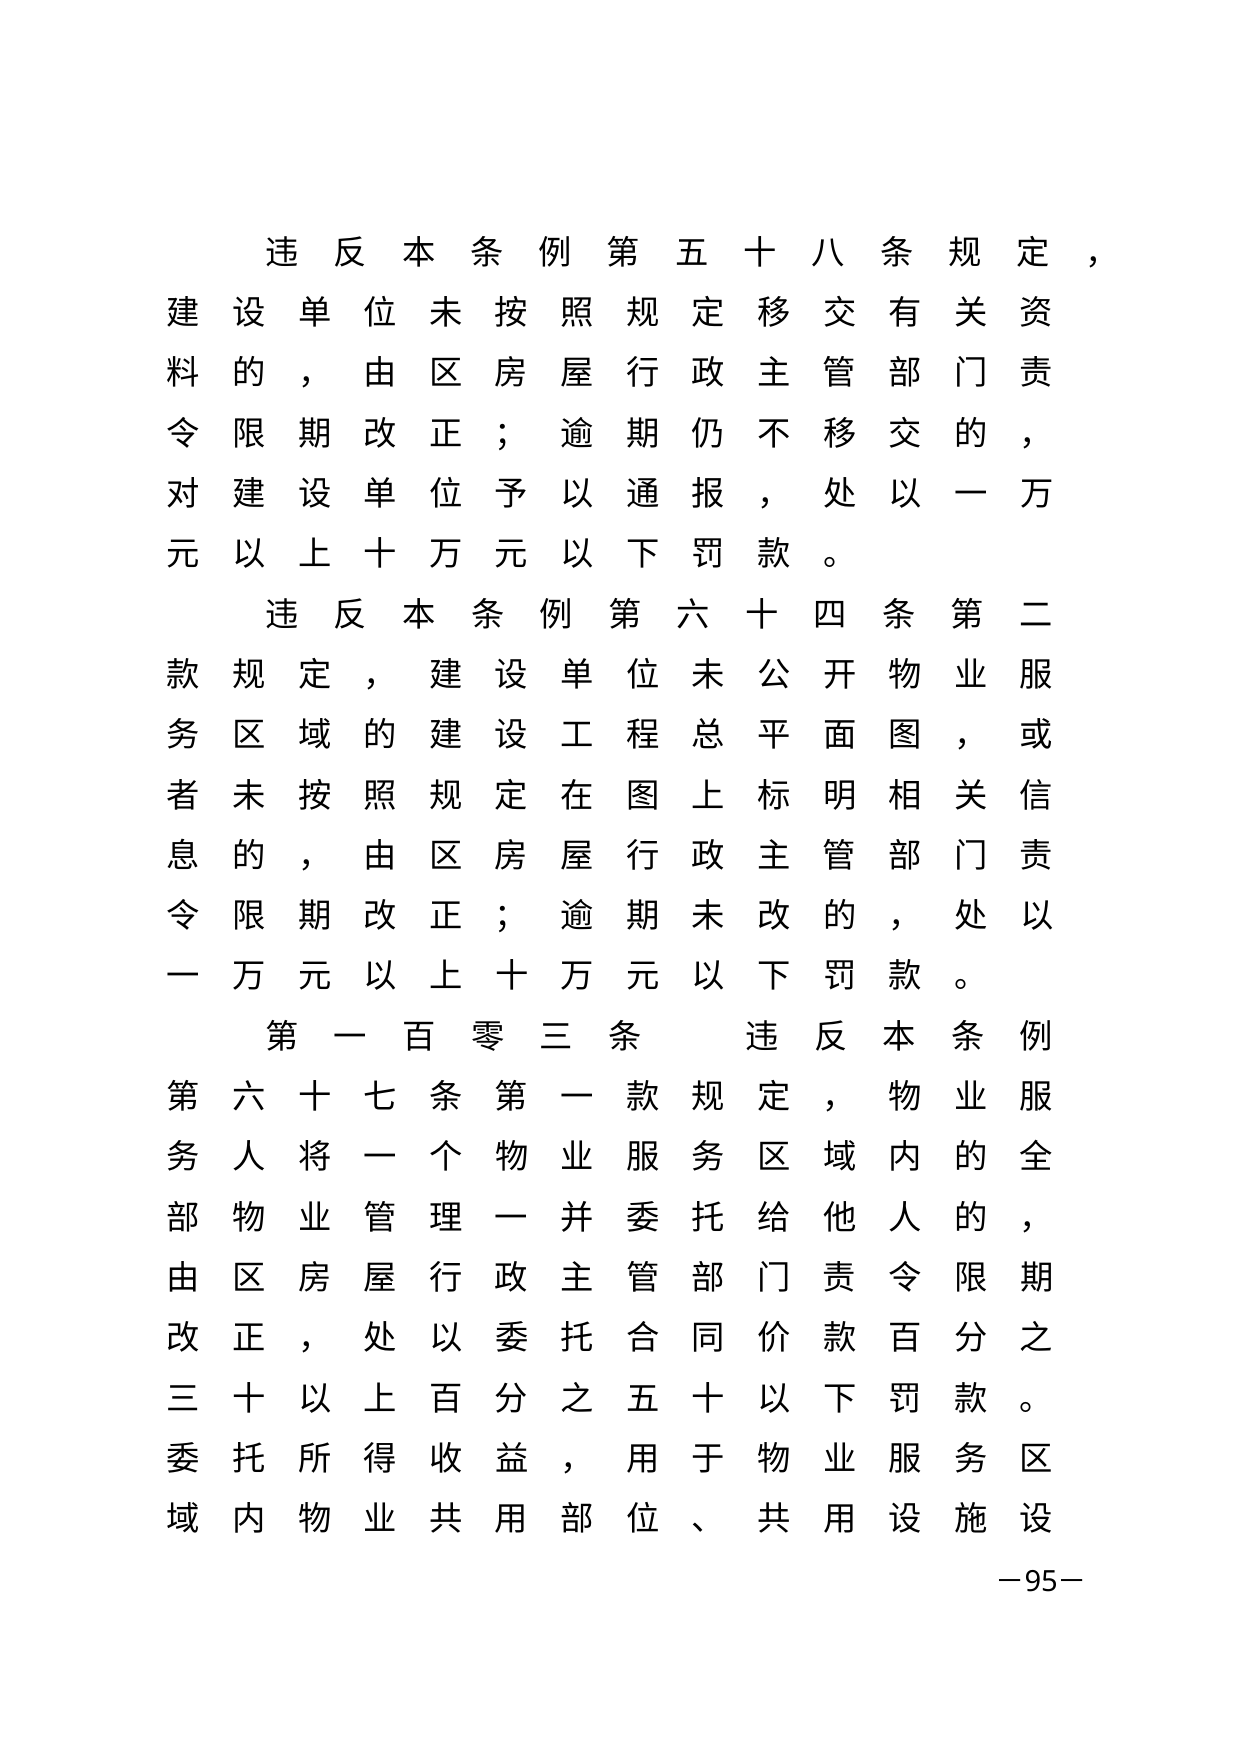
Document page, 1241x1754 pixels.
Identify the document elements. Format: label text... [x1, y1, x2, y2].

text 违反本条例第五十八条规定，建设单位未按照规定移交有关资料的，由区房屋行政主管部门责令限期改正；逾期仍不移交的，对建设单位予以通报，处以一万元以上十万元以下罚款。 [167, 219, 1085, 581]
text 违反本条例第六十四条第二款规定，建设单位未公开物业服务区域的建设工程总平面图，或者未按照规定在图上标明相关信息的，由区房屋行政主管部门责令限期改正；逾期未改的，处以一万元以上十万元以下罚款。 [167, 581, 1085, 1003]
